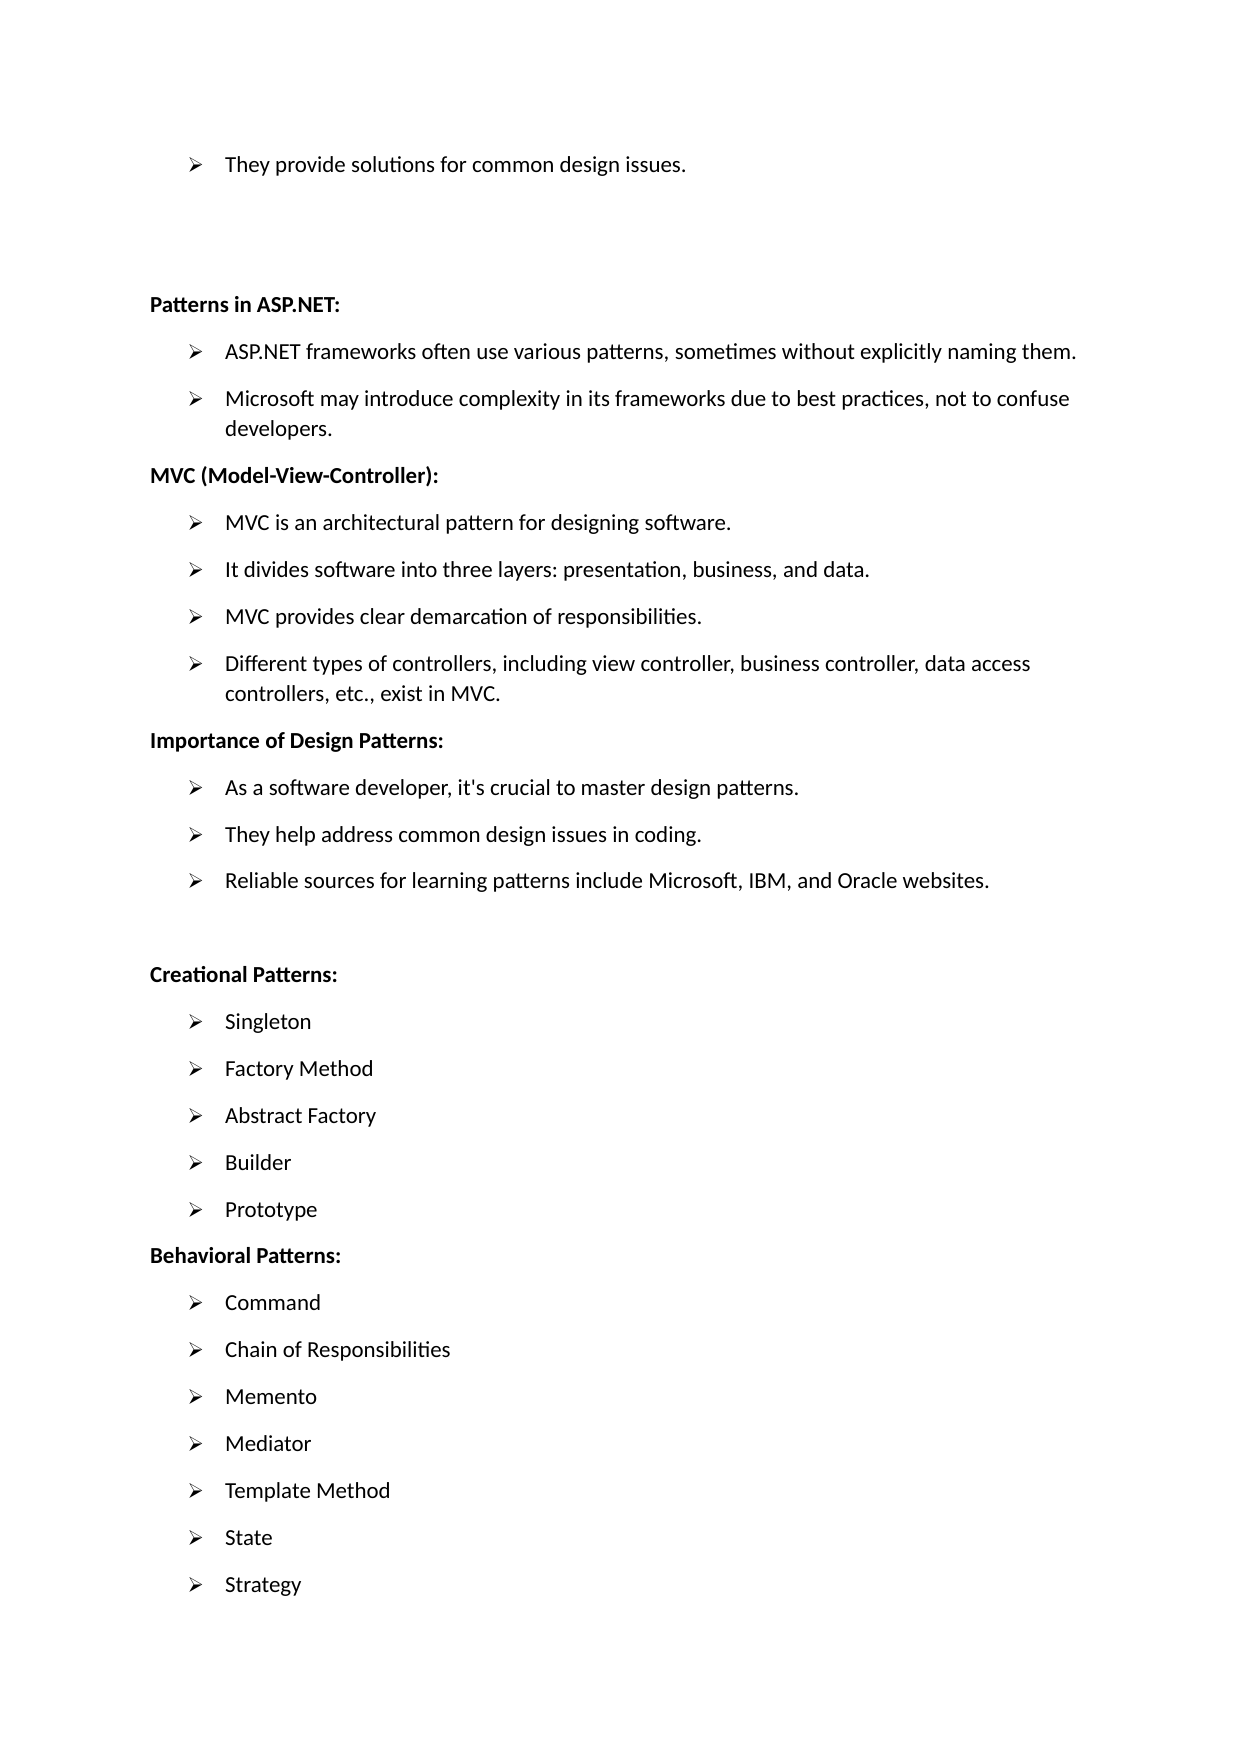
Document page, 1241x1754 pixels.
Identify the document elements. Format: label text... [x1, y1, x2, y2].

text MVC (Model-View-Controller): [150, 461, 1090, 489]
list Memento [187, 1382, 1090, 1410]
text Patterns in ASP.NET: [150, 291, 1090, 319]
list Chain of Responsibilities [187, 1335, 1090, 1363]
list Template Method [187, 1476, 1090, 1504]
text Creational Patterns: [150, 960, 1090, 988]
text Importance of Design Patterns: [150, 726, 1090, 754]
list Prototype [187, 1195, 1090, 1223]
list As a software developer, it's crucial to master design patterns. [187, 773, 1090, 801]
list Abstract Factory [187, 1101, 1090, 1129]
list Builder [187, 1148, 1090, 1176]
list ASP.NET frameworks often use various patterns, sometimes without explicitly naming them. [187, 337, 1090, 366]
list Microsoft may introduce complexity in its frameworks due to best practices, not to confuse developers. [187, 384, 1090, 443]
list State [187, 1523, 1090, 1551]
list MVC is an architectural pattern for designing software. [187, 508, 1090, 536]
text Behavioral Patterns: [150, 1242, 1090, 1270]
list Different types of controllers, including view controller, business controller, data access controllers, etc., exist in MVC. [187, 649, 1090, 707]
list They provide solutions for common design issues. [187, 150, 1090, 178]
list Factory Method [187, 1054, 1090, 1082]
list Command [187, 1288, 1090, 1317]
list MVC provides clear demarcation of responsibilities. [187, 602, 1090, 630]
list Mediator [187, 1429, 1090, 1457]
list Strategy [187, 1570, 1090, 1598]
list They help address common design issues in coding. [187, 820, 1090, 848]
list It divides software into three layers: presentation, business, and data. [187, 555, 1090, 583]
list Singleton [187, 1007, 1090, 1035]
list Reliable sources for learning patterns include Microsoft, IBM, and Oracle websites. [187, 867, 1090, 895]
